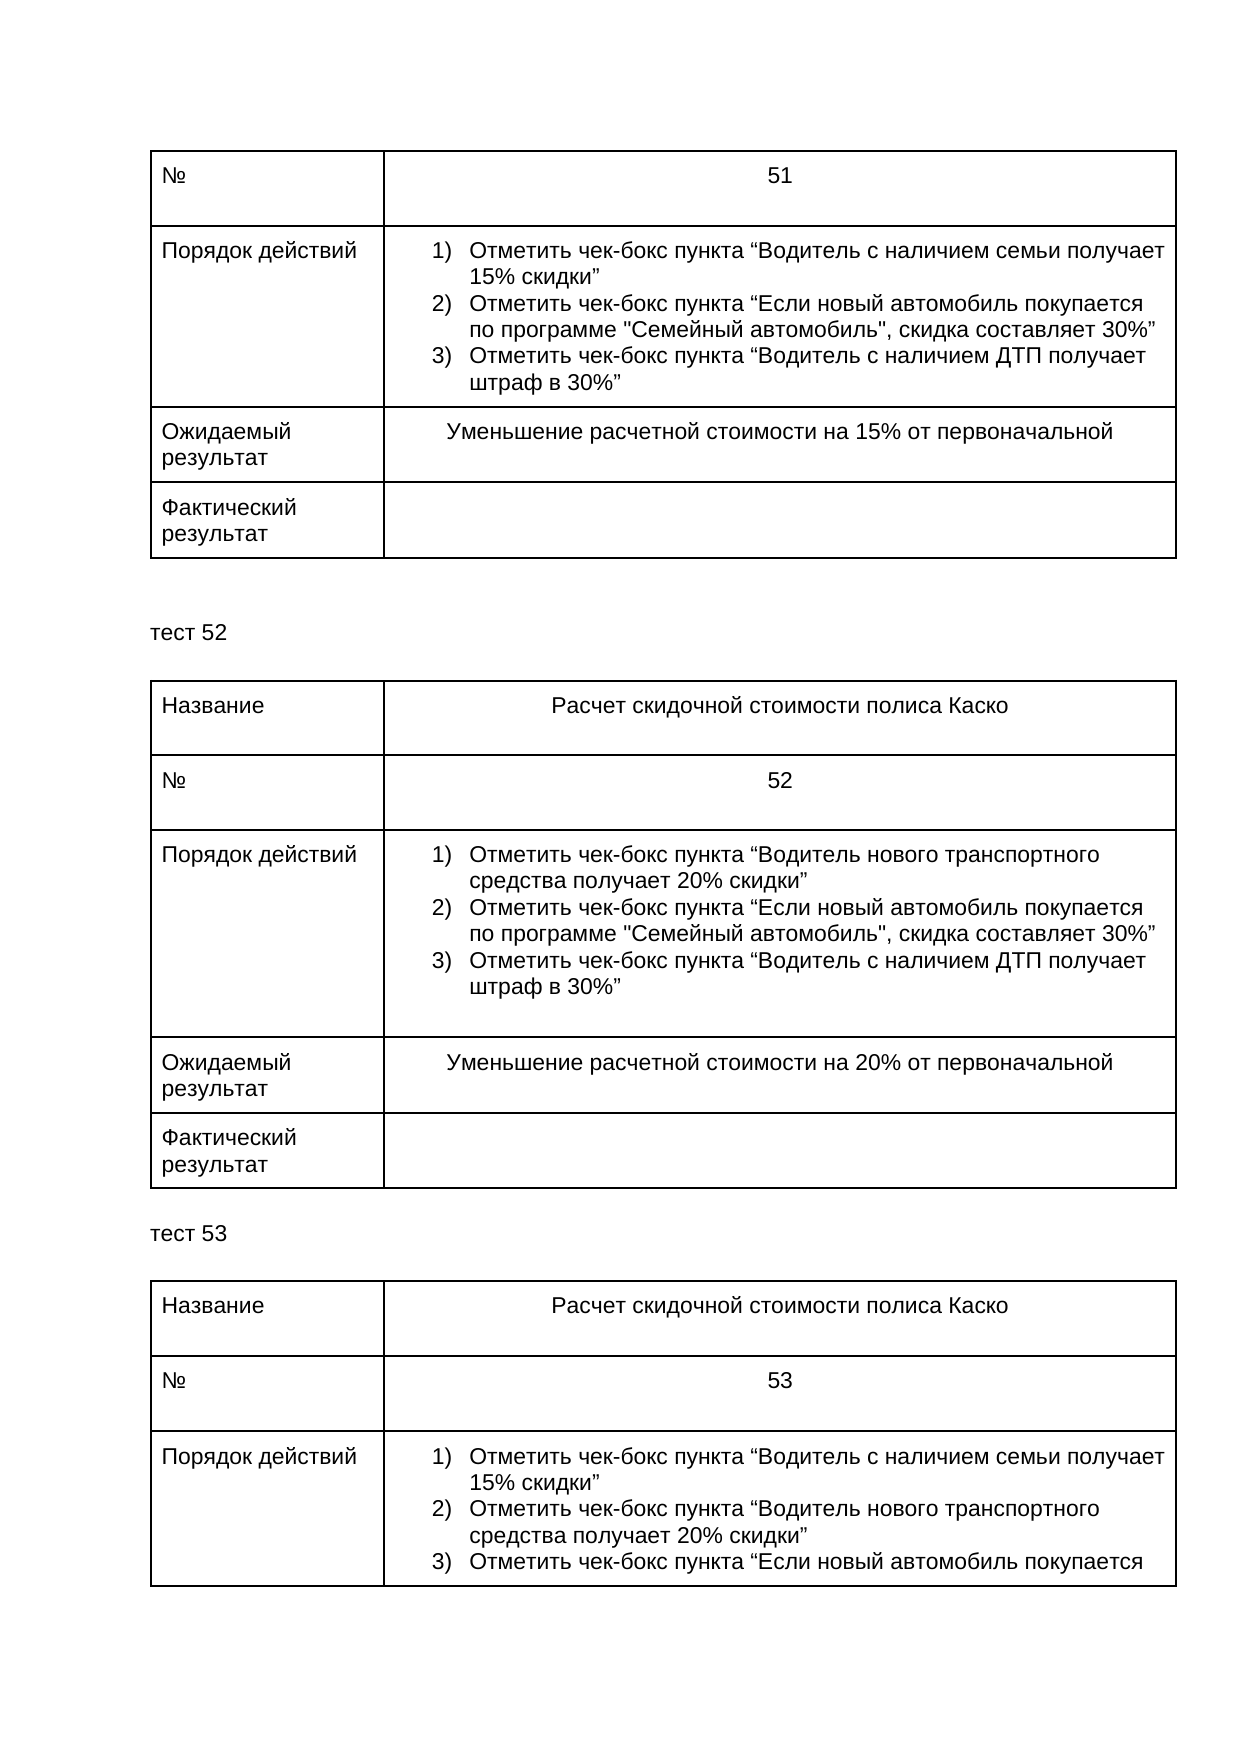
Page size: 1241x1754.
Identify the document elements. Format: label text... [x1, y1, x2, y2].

table_cell Фактический результат [152, 483, 383, 557]
table_cell Порядок действий [152, 1432, 383, 1585]
table_cell № [152, 152, 383, 224]
table_cell Фактический результат [152, 1114, 383, 1187]
table_cell 53 [385, 1357, 1175, 1430]
table_cell 52 [385, 756, 1175, 829]
table_header Расчет скидочной стоимости полиса Каско [385, 1282, 1175, 1354]
table_cell Ожидаемый результат [152, 1038, 383, 1112]
table_cell [385, 483, 1175, 557]
table_cell Порядок действий [152, 227, 383, 406]
table_header Название [152, 682, 383, 754]
table_cell № [152, 756, 383, 829]
table_cell [385, 1114, 1175, 1187]
text тест 52 [150, 619, 1090, 646]
table_cell 51 [385, 152, 1175, 224]
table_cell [385, 1432, 1175, 1585]
table_cell Уменьшение расчетной стоимости на 20% от первоначальной [385, 1038, 1175, 1112]
table_header Расчет скидочной стоимости полиса Каско [385, 682, 1175, 754]
table_cell Порядок действий [152, 831, 383, 1036]
table_cell Ожидаемый результат [152, 408, 383, 481]
table_cell № [152, 1357, 383, 1430]
table_cell Отметить чек-бокс пункта “Водитель с наличием семьи получает 15% скидки” Отметить чек-бокс пункта “Если новый автомобиль покупается по программе "Семейный автомобиль", скидка составляет 30%” Отметить чек-бокс пункта “Водитель с наличием ДТП получает штраф в 30%” [385, 227, 1175, 406]
table_cell Отметить чек-бокс пункта “Водитель нового транспортного средства получает 20% скидки” Отметить чек-бокс пункта “Если новый автомобиль покупается по программе "Семейный автомобиль", скидка составляет 30%” Отметить чек-бокс пункта “Водитель с наличием ДТП получает штраф в 30%” [385, 831, 1175, 1036]
table_header Название [152, 1282, 383, 1354]
table_cell Уменьшение расчетной стоимости на 15% от первоначальной [385, 408, 1175, 481]
text тест 53 [150, 1219, 1090, 1246]
